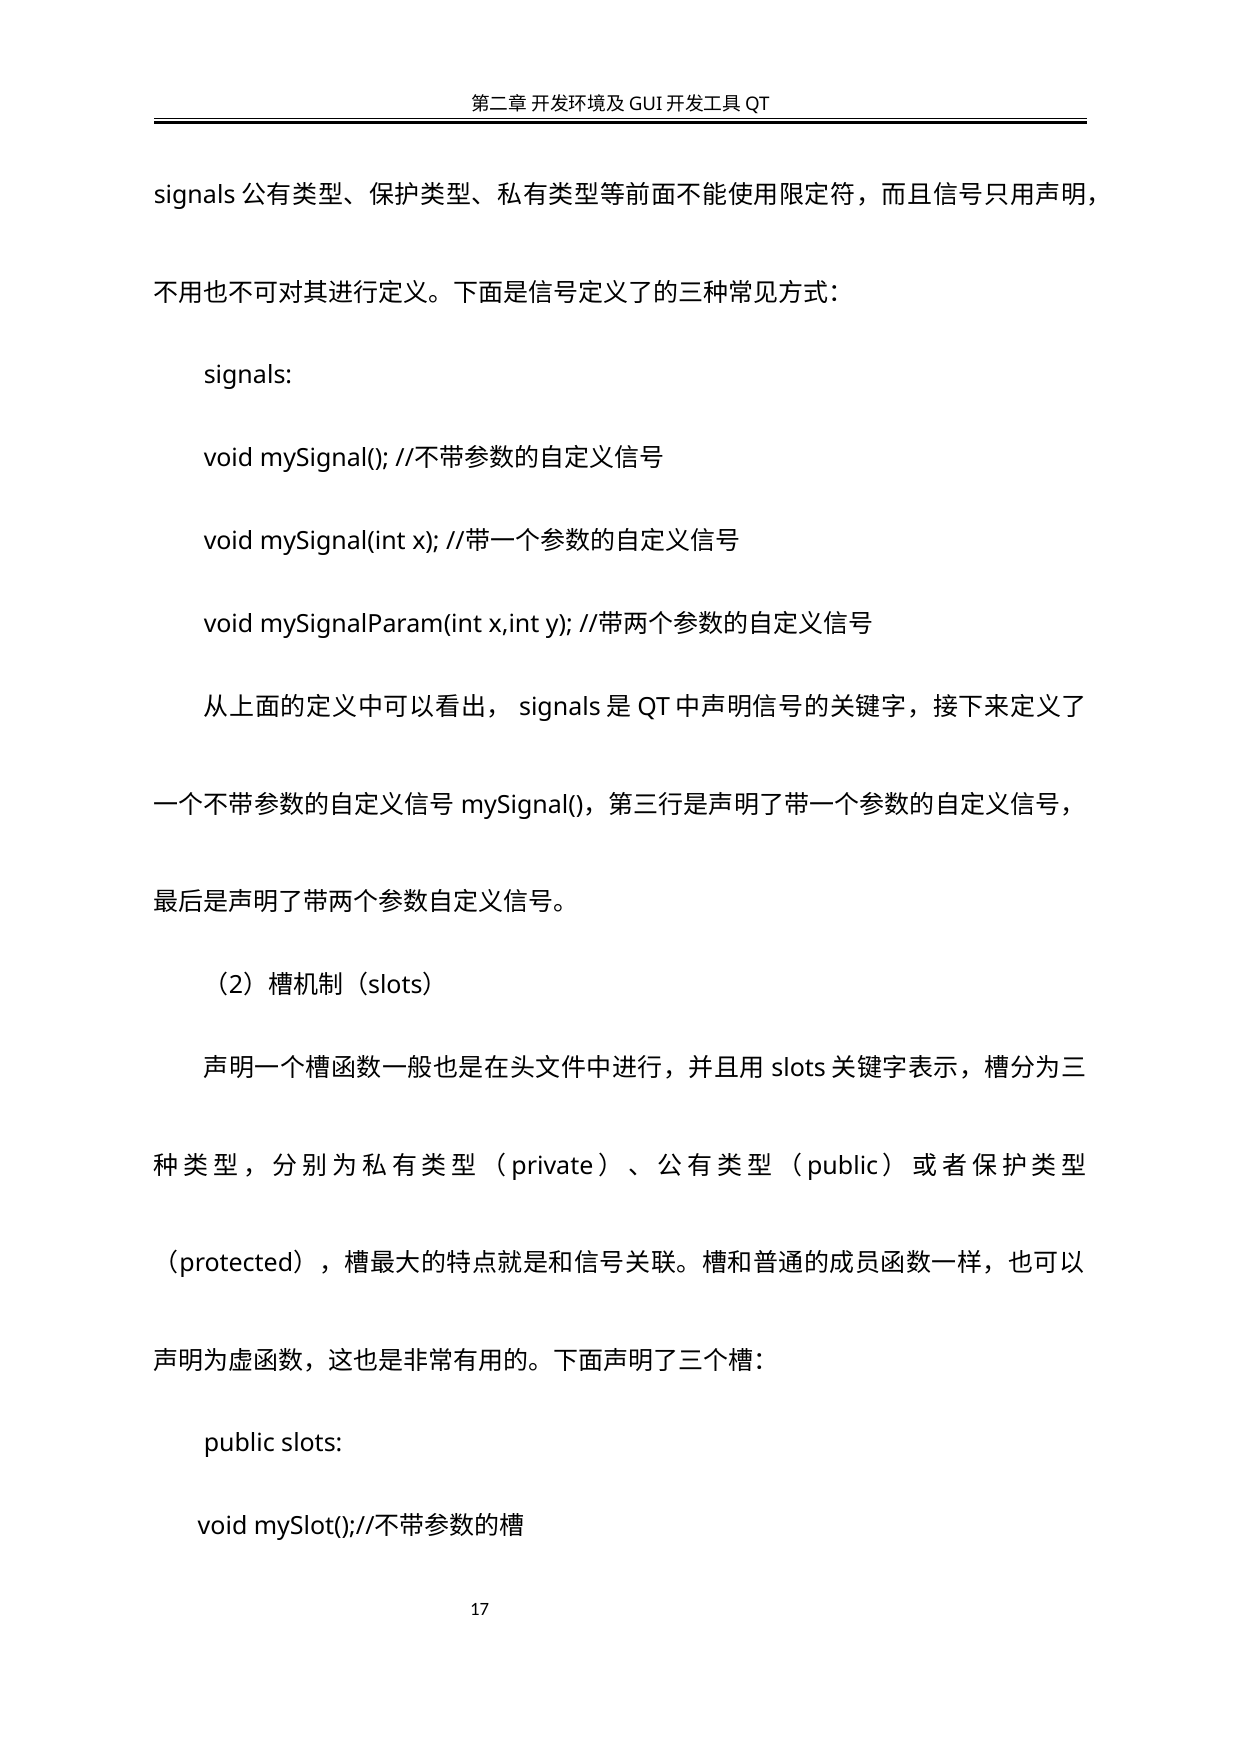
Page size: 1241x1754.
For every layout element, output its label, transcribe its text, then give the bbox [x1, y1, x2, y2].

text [153, 160, 1087, 323]
text signals: [153, 341, 1087, 406]
text void mySlot();//不带参数的槽 [153, 1491, 1087, 1556]
text public slots: [153, 1409, 1087, 1474]
text （2）槽机制（slots） [153, 950, 1087, 1015]
text 声明一个槽函数一般也是在头文件中进行，并且用slots关键字表示，槽分为三种类型，分别为私有类型（private）、公有类型（public）或者保护类型（protected），槽最大的特点就是和信号关联。槽和普通的成员函数一样，也可以声明为虚函数，这也是非常有用的。下面声明了三个槽： [153, 1033, 1087, 1391]
text void mySignal(int x); //带一个参数的自定义信号 [153, 506, 1087, 571]
text void mySignalParam(int x,int y); //带两个参数的自定义信号 [153, 589, 1087, 654]
text 从上面的定义中可以看出， signals是QT中声明信号的关键字，接下来定义了一个不带参数的自定义信号mySignal()，第三行是声明了带一个参数的自定义信号，最后是声明了带两个参数自定义信号。 [153, 672, 1087, 932]
text void mySignal(); //不带参数的自定义信号 [153, 423, 1087, 488]
